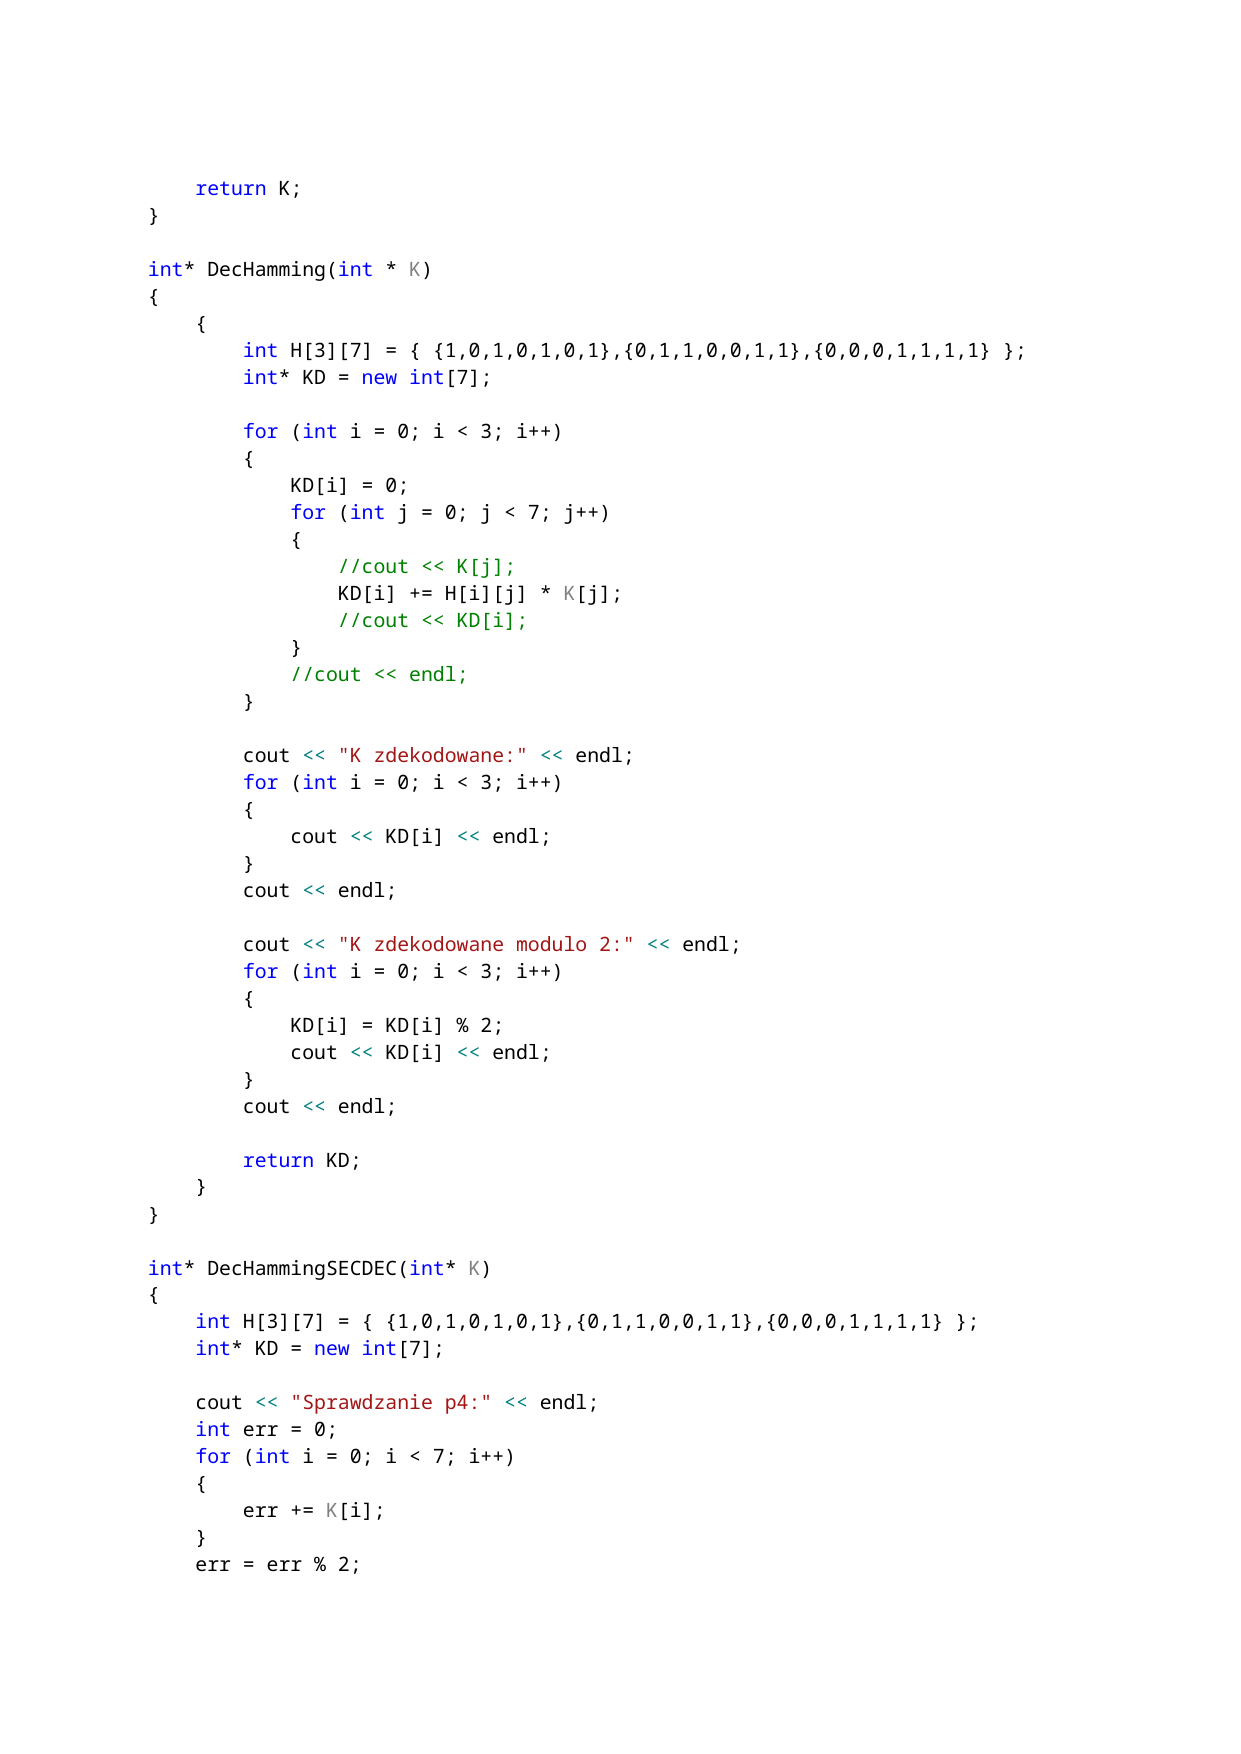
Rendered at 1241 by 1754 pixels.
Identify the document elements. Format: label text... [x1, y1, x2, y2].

text for (int i = 0; i < 3; i++) [148, 417, 1093, 444]
text cout << "K zdekodowane modulo 2:" << endl; [148, 930, 1093, 957]
text cout << KD[i] << endl; [148, 1038, 1093, 1065]
text int err = 0; [148, 1416, 1093, 1443]
text int* KD = new int[7]; [148, 1335, 1093, 1362]
text } [148, 1523, 1093, 1551]
text { [148, 282, 1093, 309]
text cout << "Sprawdzanie p4:" << endl; [148, 1389, 1093, 1416]
text cout << endl; [148, 1092, 1093, 1119]
text } [148, 1173, 1093, 1200]
text cout << endl; [148, 876, 1093, 903]
text err += K[i]; [148, 1497, 1093, 1523]
text { [148, 444, 1093, 471]
text { [148, 984, 1093, 1011]
text int H[3][7] = { {1,0,1,0,1,0,1},{0,1,1,0,0,1,1},{0,0,0,1,1,1,1} }; [148, 1308, 1093, 1335]
text } [148, 687, 1093, 714]
text KD[i] += H[i][j] * K[j]; [148, 579, 1093, 606]
text for (int i = 0; i < 3; i++) [148, 957, 1093, 984]
text return KD; [148, 1146, 1093, 1173]
text } [148, 202, 1093, 228]
text int* KD = new int[7]; [148, 363, 1093, 390]
text for (int i = 0; i < 7; i++) [148, 1443, 1093, 1469]
text KD[i] = 0; [148, 471, 1093, 498]
text for (int i = 0; i < 3; i++) [148, 768, 1093, 795]
text { [148, 309, 1093, 336]
text } [148, 633, 1093, 660]
text } [148, 1065, 1093, 1092]
text { [148, 795, 1093, 822]
text cout << KD[i] << endl; [148, 822, 1093, 849]
text //cout << KD[i]; [148, 606, 1093, 633]
text err = err % 2; [148, 1551, 1093, 1577]
text int H[3][7] = { {1,0,1,0,1,0,1},{0,1,1,0,0,1,1},{0,0,0,1,1,1,1} }; [148, 336, 1093, 363]
text } [148, 849, 1093, 876]
text //cout << K[j]; [148, 552, 1093, 579]
text } [148, 1200, 1093, 1227]
text { [148, 525, 1093, 552]
text cout << "K zdekodowane:" << endl; [148, 741, 1093, 768]
text int* DecHammingSECDEC(int* K) [148, 1254, 1093, 1281]
text int* DecHamming(int * K) [148, 256, 1093, 282]
text for (int j = 0; j < 7; j++) [148, 498, 1093, 525]
text { [148, 1281, 1093, 1308]
text { [148, 1469, 1093, 1497]
text KD[i] = KD[i] % 2; [148, 1011, 1093, 1038]
text //cout << endl; [148, 660, 1093, 687]
text return K; [148, 174, 1093, 202]
